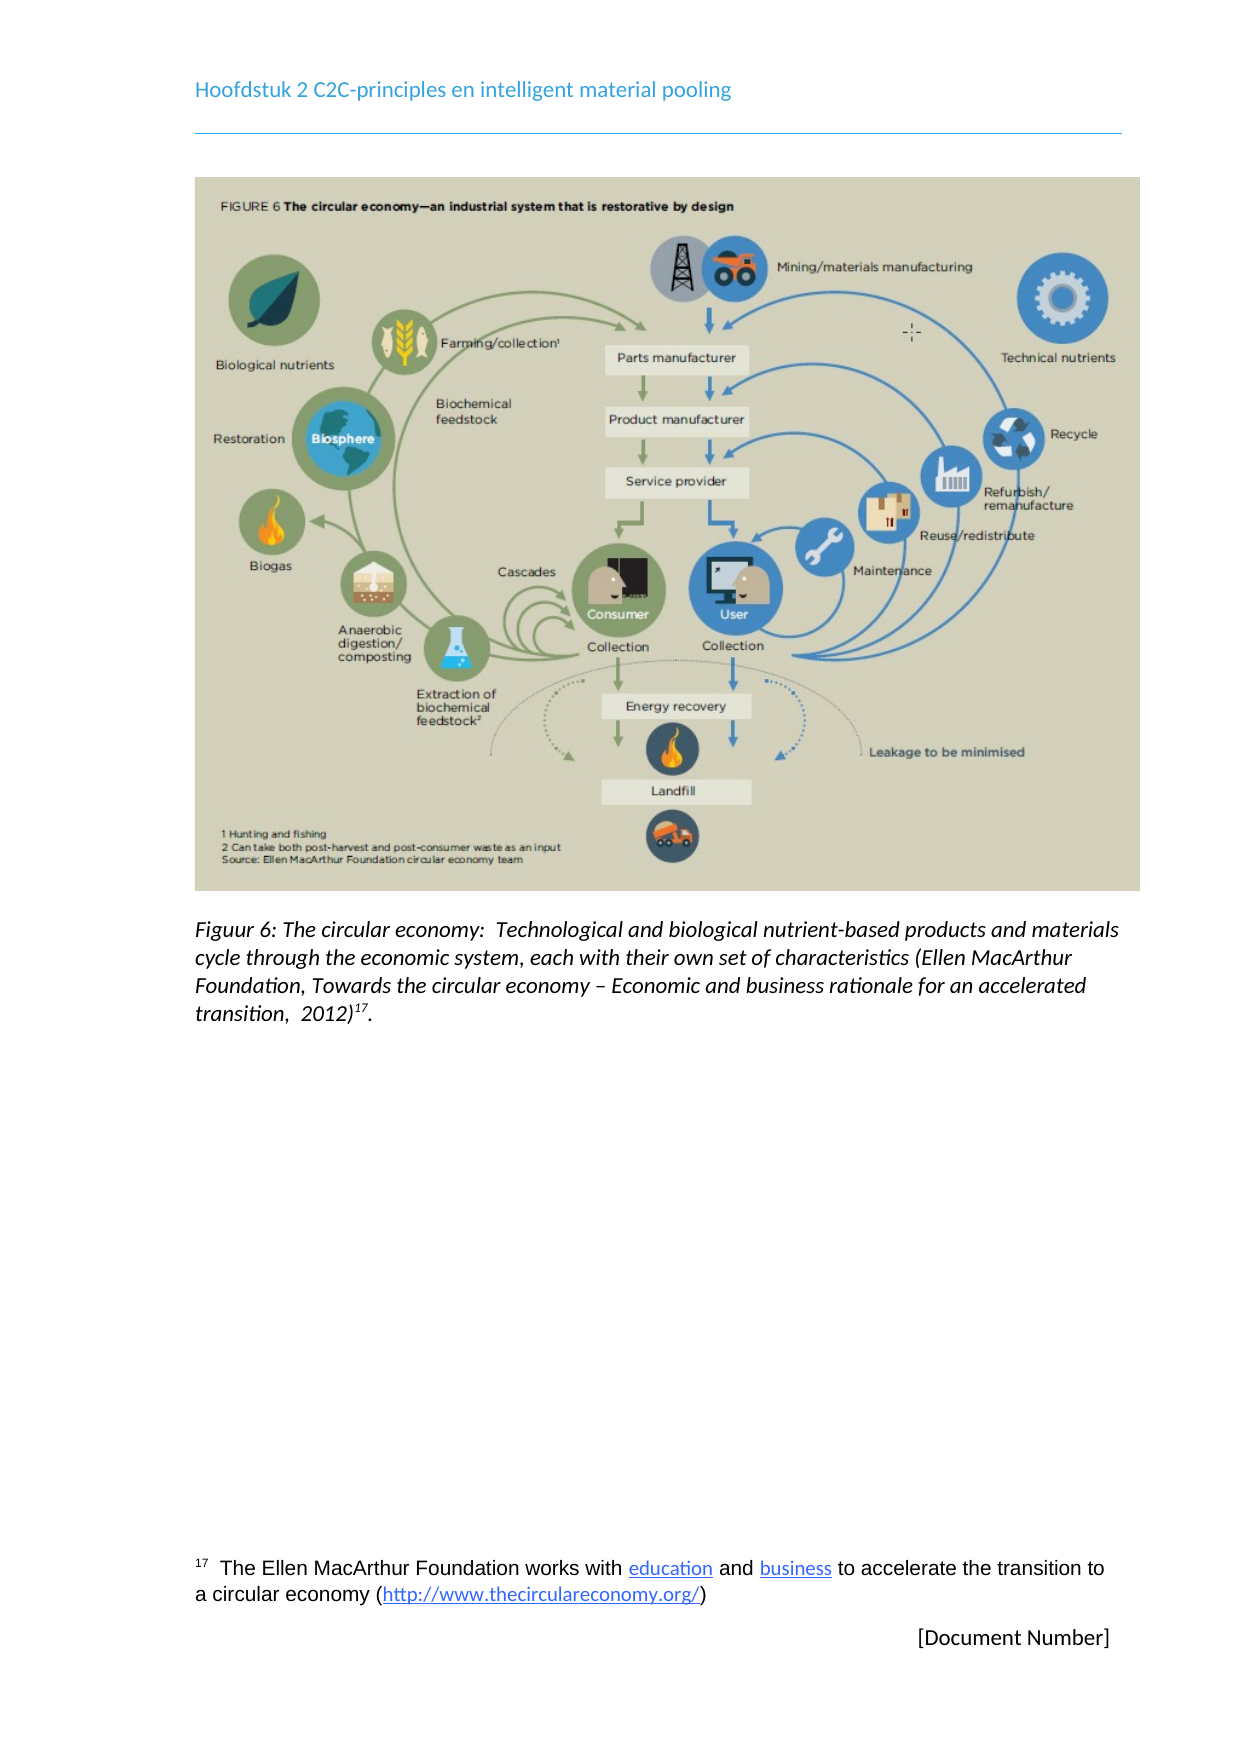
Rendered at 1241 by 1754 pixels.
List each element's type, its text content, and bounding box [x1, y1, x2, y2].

picture [194, 177, 1140, 891]
